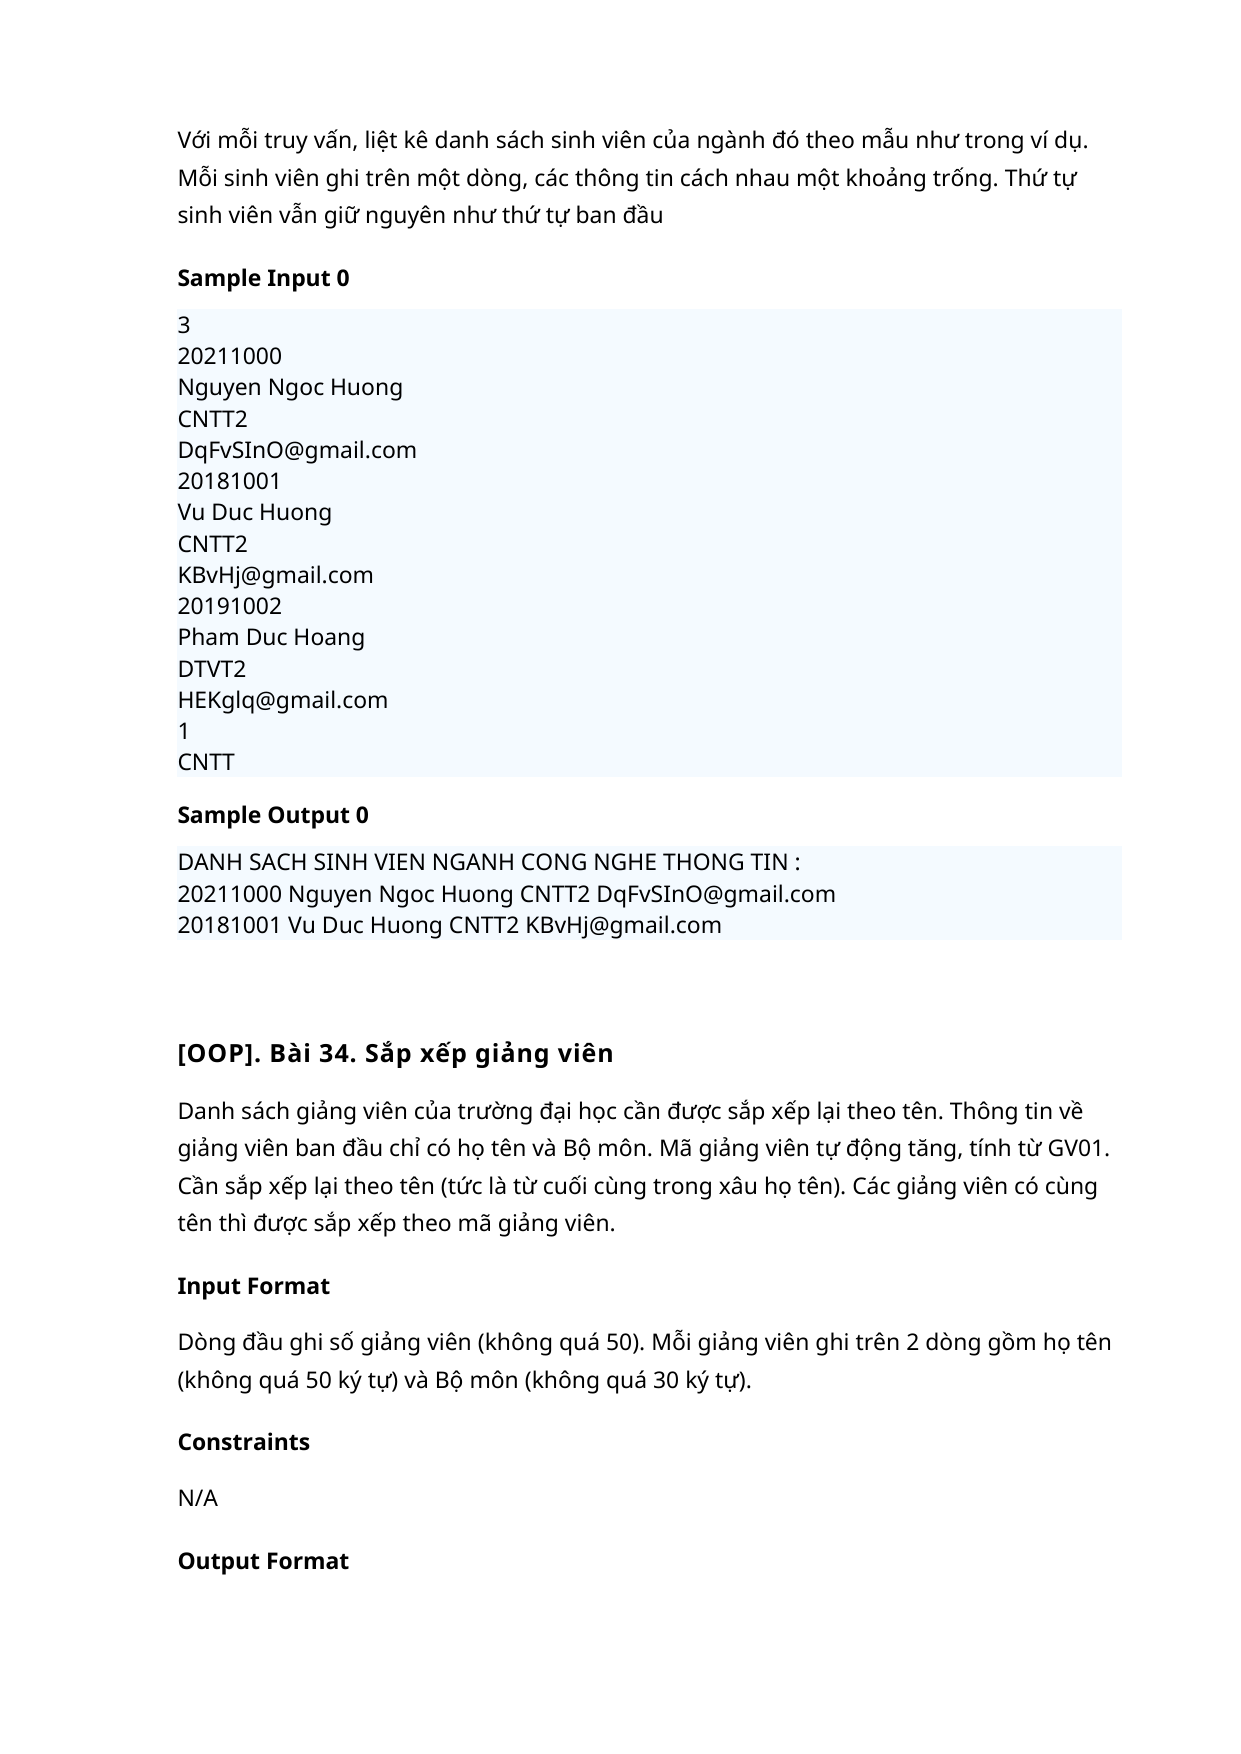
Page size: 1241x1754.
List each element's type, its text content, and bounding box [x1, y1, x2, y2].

text Constraints [177, 1420, 1122, 1457]
text Với mỗi truy vấn, liệt kê danh sách sinh viên của ngành đó theo mẫu như trong ví dụ. Mỗi sinh viên ghi trên một dòng, các thông tin cách nhau một khoảng trống. Thứ tự sinh viên vẫn giữ nguyên như thứ tự ban đầu [177, 118, 1122, 231]
text CNTT2 [177, 527, 1122, 559]
text CNTT [177, 746, 1122, 777]
text 3 [177, 309, 1122, 340]
text 20181001 [177, 465, 1122, 496]
text N/A [177, 1476, 1122, 1514]
text DqFvSInO@gmail.com [177, 434, 1122, 465]
text KBvHj@gmail.com [177, 559, 1122, 590]
text HEKglq@gmail.com [177, 684, 1122, 715]
text Danh sách giảng viên của trường đại học cần được sắp xếp lại theo tên. Thông tin về giảng viên ban đầu chỉ có họ tên và Bộ môn. Mã giảng viên tự động tăng, tính từ GV01. Cần sắp xếp lại theo tên (tức là từ cuối cùng trong xâu họ tên). Các giảng viên có cùng tên thì được sắp xếp theo mã giảng viên. [177, 1089, 1122, 1239]
text CNTT2 [177, 402, 1122, 434]
text Vu Duc Huong [177, 496, 1122, 527]
text Pham Duc Hoang [177, 621, 1122, 652]
text 20211000 [177, 340, 1122, 371]
text 1 [177, 715, 1122, 746]
text [OOP]. Bài 34. Sắp xếp giảng viên [177, 1036, 1122, 1070]
text DTVT2 [177, 652, 1122, 684]
text Output Format [177, 1539, 1122, 1576]
text 20211000 Nguyen Ngoc Huong CNTT2 DqFvSInO@gmail.com [177, 877, 1122, 909]
text Dòng đầu ghi số giảng viên (không quá 50). Mỗi giảng viên ghi trên 2 dòng gồm họ tên (không quá 50 ký tự) và Bộ môn (không quá 30 ký tự). [177, 1320, 1122, 1395]
text 20191002 [177, 590, 1122, 621]
text Input Format [177, 1264, 1122, 1301]
text DANH SACH SINH VIEN NGANH CONG NGHE THONG TIN : [177, 846, 1122, 877]
text Nguyen Ngoc Huong [177, 371, 1122, 402]
text Sample Output 0 [177, 793, 1122, 831]
text 20181001 Vu Duc Huong CNTT2 KBvHj@gmail.com [177, 909, 1122, 940]
text Sample Input 0 [177, 256, 1122, 293]
